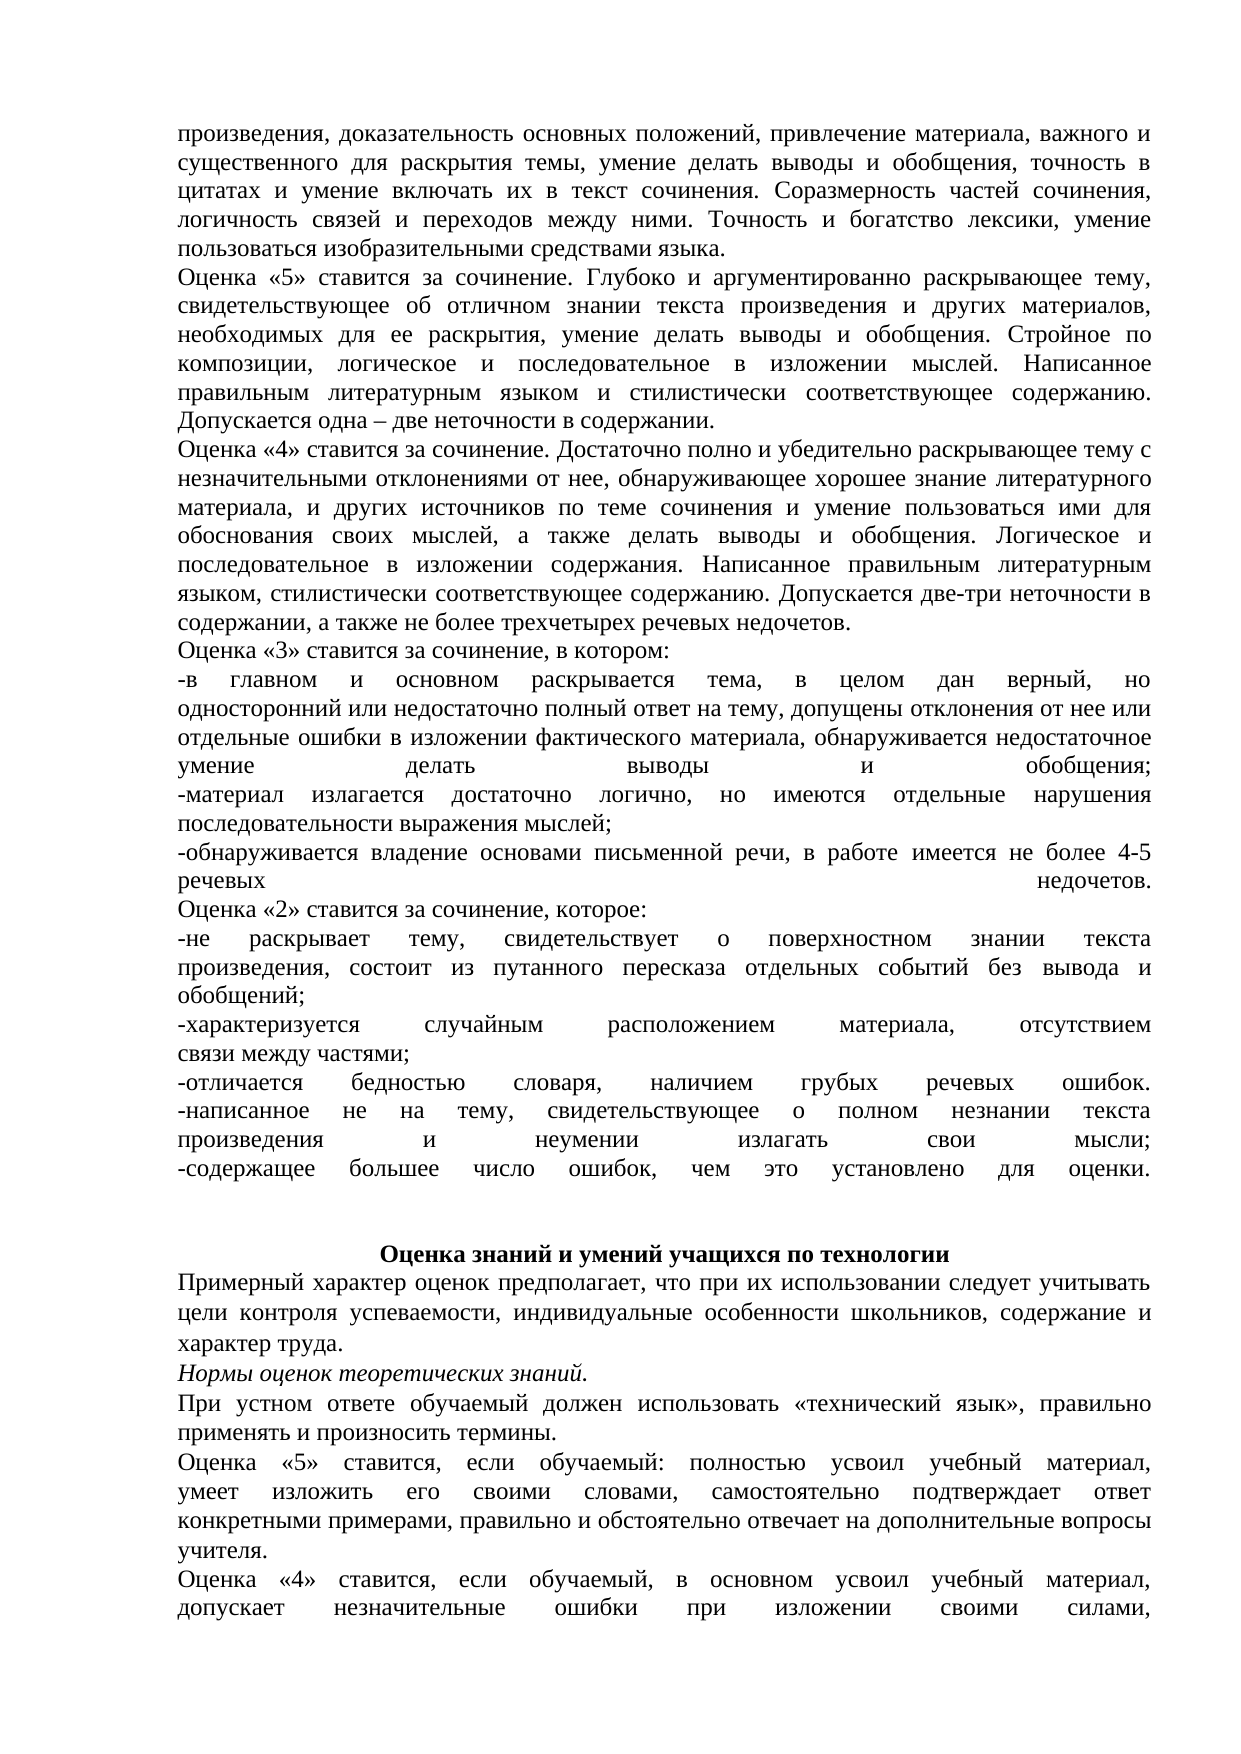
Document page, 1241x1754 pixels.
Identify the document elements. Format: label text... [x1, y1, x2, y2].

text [177, 1447, 1152, 1621]
text Оценка «3» ставится за сочинение, в котором: [177, 636, 1152, 664]
text Нормы оценок теоретических знаний. [177, 1357, 1152, 1388]
text Оценка «4» ставится за сочинение. Достаточно полно и убедительно раскрывающее тему с незначительными отклонениями от нее, обнаруживающее хорошее знание литературного материала, и других источников по теме сочинения и умение пользоваться ими для обоснования своих мыслей, а также делать выводы и обобщения. Логическое и последовательное в изложении содержания. Написанное правильным литературным языком, стилистически соответствующее содержанию. Допускается две-три неточности в содержании, а также не более трехчетырех речевых недочетов. [177, 434, 1152, 636]
text -не раскрывает тему, свидетельствует о поверхностном знании текста произведения, состоит из путанного пересказа отдельных событий без вывода и обобщений; [177, 923, 1152, 1009]
text Оценка знаний и умений учащихся по технологии [177, 1210, 1152, 1267]
text -в главном и основном раскрывается тема, в целом дан верный, но односторонний или недостаточно полный ответ на тему, допущены отклонения от нее или отдельные ошибки в изложении фактического материала, обнаруживается недостаточное умение делать выводы и обобщения; -материал излагается достаточно логично, но имеются отдельные нарушения последовательности выражения мыслей; [177, 664, 1152, 837]
text Примерный характер оценок предполагает, что при их использовании следует учитывать цели контроля успеваемости, индивидуальные особенности школьников, содержание и характер труда. [177, 1267, 1152, 1357]
text Оценка «5» ставится за сочинение. Глубоко и аргументированно раскрывающее тему, свидетельствующее об отличном знании текста произведения и других материалов, необходимых для ее раскрытия, умение делать выводы и обобщения. Стройное по композиции, логическое и последовательное в изложении мыслей. Написанное правильным литературным языком и стилистически соответствующее содержанию. Допускается одна – две неточности в содержании. [177, 262, 1152, 434]
text -отличается бедностью словаря, наличием грубых речевых ошибок. -написанное не на тему, свидетельствующее о полном незнании текста произведения и неумении излагать свои мысли; -содержащее большее число ошибок, чем это установлено для оценки. [177, 1067, 1152, 1210]
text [177, 118, 1152, 262]
text -характеризуется случайным расположением материала, отсутствием связи между частями; [177, 1009, 1152, 1067]
text При устном ответе обучаемый должен использовать «технический язык», правильно применять и произносить термины. [177, 1388, 1152, 1447]
text -обнаруживается владение основами письменной речи, в работе имеется не более 4-5 речевых недочетов. Оценка «2» ставится за сочинение, которое: [177, 837, 1152, 923]
